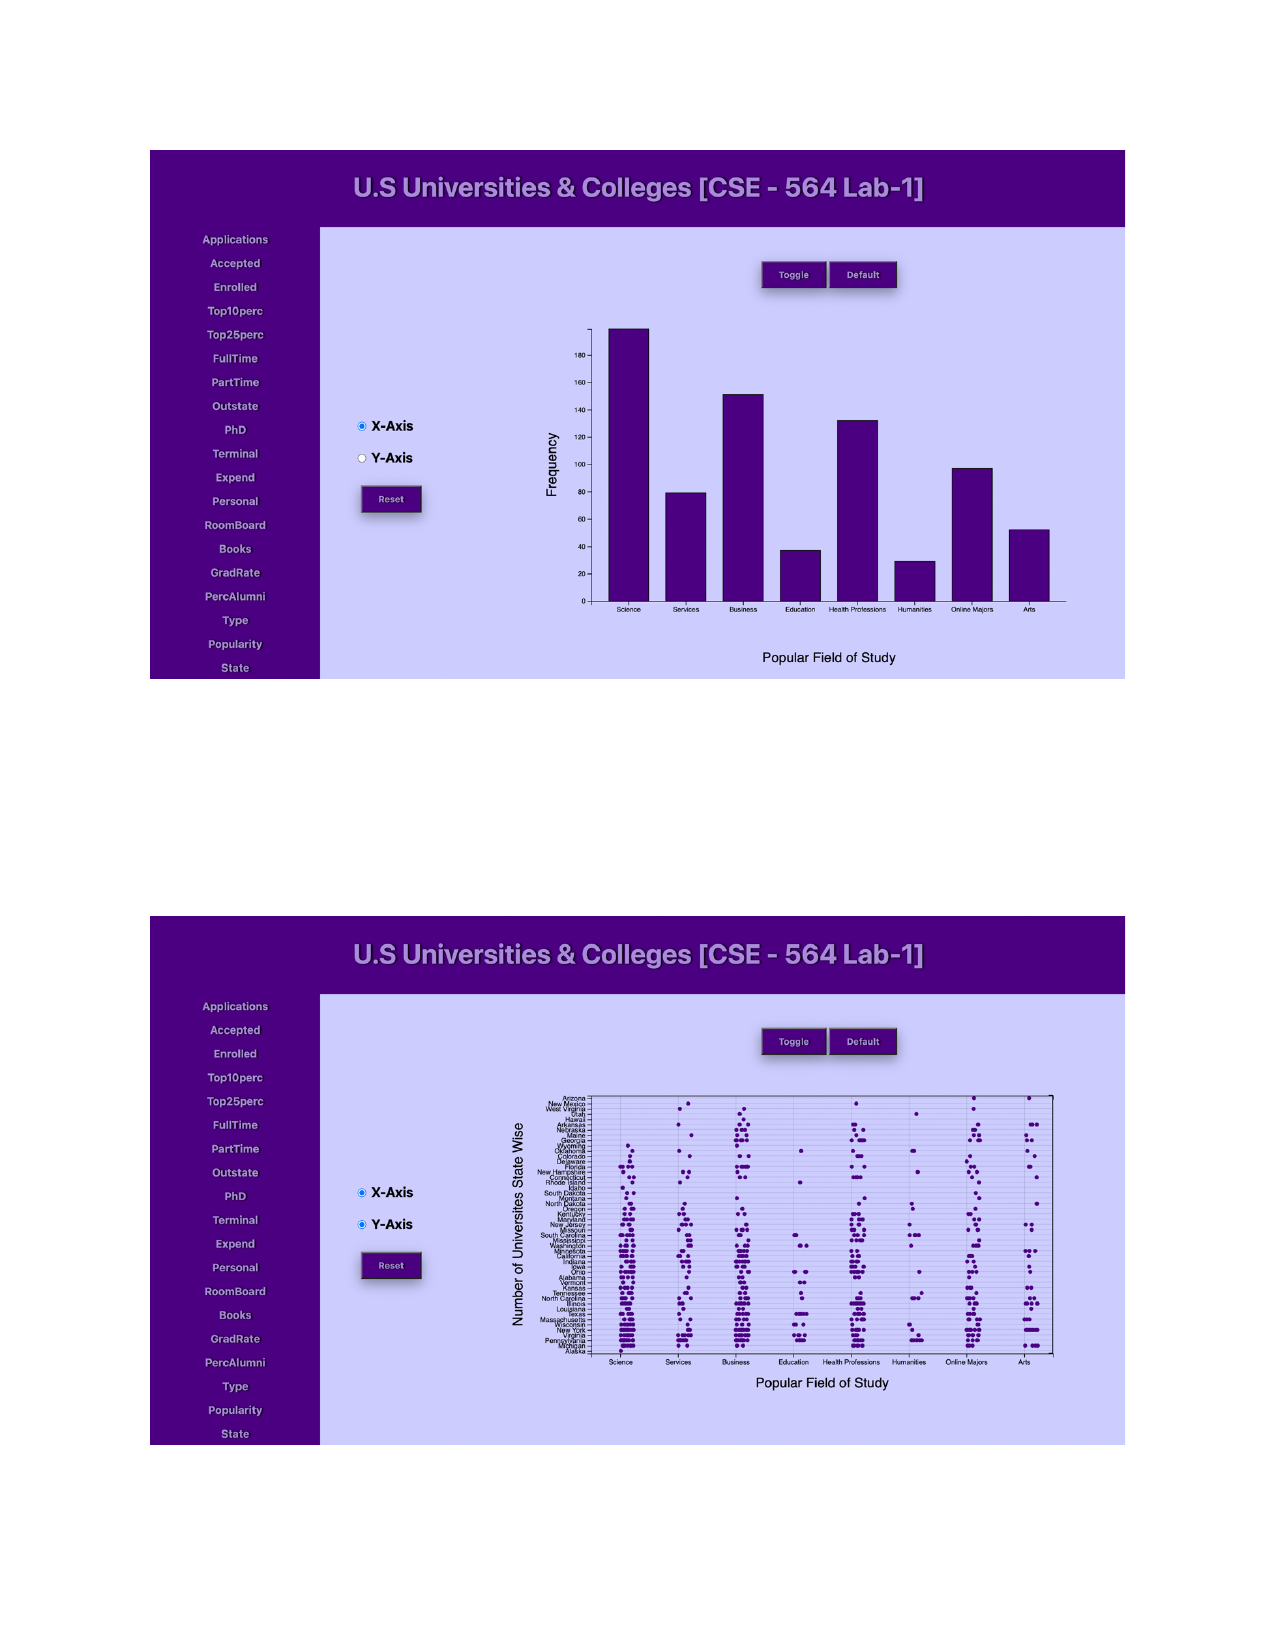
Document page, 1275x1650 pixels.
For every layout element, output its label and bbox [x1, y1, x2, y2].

picture [150, 916, 1125, 1445]
picture [150, 150, 1125, 679]
